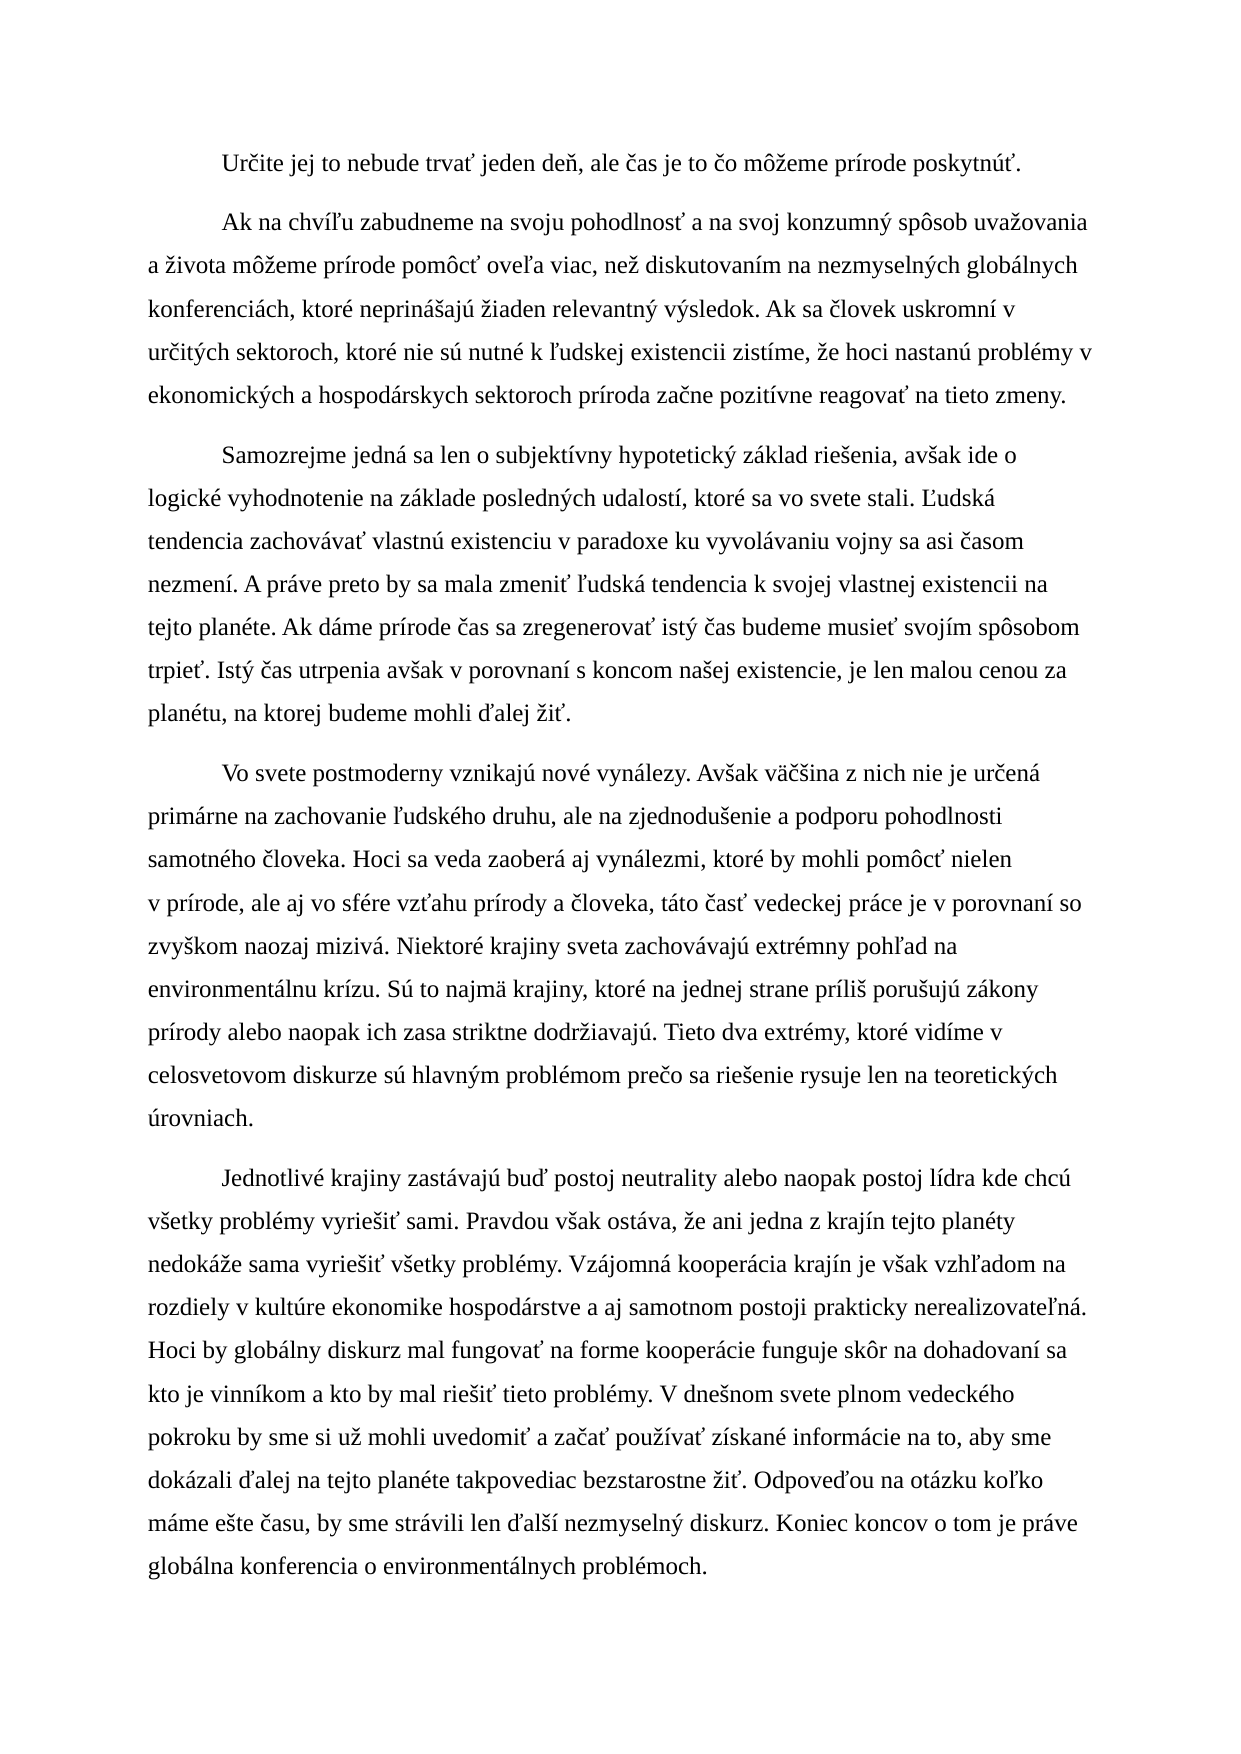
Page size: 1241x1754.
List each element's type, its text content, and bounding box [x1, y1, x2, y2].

text Ak na chvíľu zabudneme na svoju pohodlnosť a na svoj konzumný spôsob uvažovania a života môžeme prírode pomôcť oveľa viac, než diskutovaním na nezmyselných globálnych konferenciách, ktoré neprinášajú žiaden relevantný výsledok. Ak sa človek uskromní v určitých sektoroch, ktoré nie sú nutné k ľudskej existencii zistíme, že hoci nastanú problémy v ekonomických a hospodárskych sektoroch príroda začne pozitívne reagovať na tieto zmeny. [148, 207, 1093, 409]
text Jednotlivé krajiny zastávajú buď postoj neutrality alebo naopak postoj lídra kde chcú všetky problémy vyriešiť sami. Pravdou však ostáva, že ani jedna z krajín tejto planéty nedokáže sama vyriešiť všetky problémy. Vzájomná kooperácia krajín je však vzhľadom na rozdiely v kultúre ekonomike hospodárstve a aj samotnom postoji prakticky nerealizovateľná. Hoci by globálny diskurz mal fungovať na forme kooperácie funguje skôr na dohadovaní sa kto je vinníkom a kto by mal riešiť tieto problémy. V dnešnom svete plnom vedeckého pokroku by sme si už mohli uvedomiť a začať používať získané informácie na to, aby sme dokázali ďalej na tejto planéte takpovediac bezstarostne žiť. Odpoveďou na otázku koľko máme ešte času, by sme strávili len ďalší nezmyselný diskurz. Koniec koncov o tom je práve globálna konferencia o environmentálnych problémoch. [148, 1163, 1093, 1580]
text Určite jej to nebude trvať jeden deň, ale čas je to čo môžeme prírode poskytnúť. [148, 148, 1093, 176]
text Samozrejme jedná sa len o subjektívny hypotetický základ riešenia, avšak ide o logické vyhodnotenie na základe posledných udalostí, ktoré sa vo svete stali. Ľudská tendencia zachovávať vlastnú existenciu v paradoxe ku vyvolávaniu vojny sa asi časom nezmení. A práve preto by sa mala zmeniť ľudská tendencia k svojej vlastnej existencii na tejto planéte. Ak dáme prírode čas sa zregenerovať istý čas budeme musieť svojím spôsobom trpieť. Istý čas utrpenia avšak v porovnaní s koncom našej existencie, je len malou cenou za planétu, na ktorej budeme mohli ďalej žiť. [148, 440, 1093, 727]
text Vo svete postmoderny vznikajú nové vynálezy. Avšak väčšina z nich nie je určená primárne na zachovanie ľudského druhu, ale na zjednodušenie a podporu pohodlnosti samotného človeka. Hoci sa veda zaoberá aj vynálezmi, ktoré by mohli pomôcť nielen v prírode, ale aj vo sfére vzťahu prírody a človeka, táto časť vedeckej práce je v porovnaní so zvyškom naozaj mizivá. Niektoré krajiny sveta zachovávajú extrémny pohľad na environmentálnu krízu. Sú to najmä krajiny, ktoré na jednej strane príliš porušujú zákony prírody alebo naopak ich zasa striktne dodržiavajú. Tieto dva extrémy, ktoré vidíme v celosvetovom diskurze sú hlavným problémom prečo sa riešenie rysuje len na teoretických úrovniach. [148, 758, 1093, 1132]
